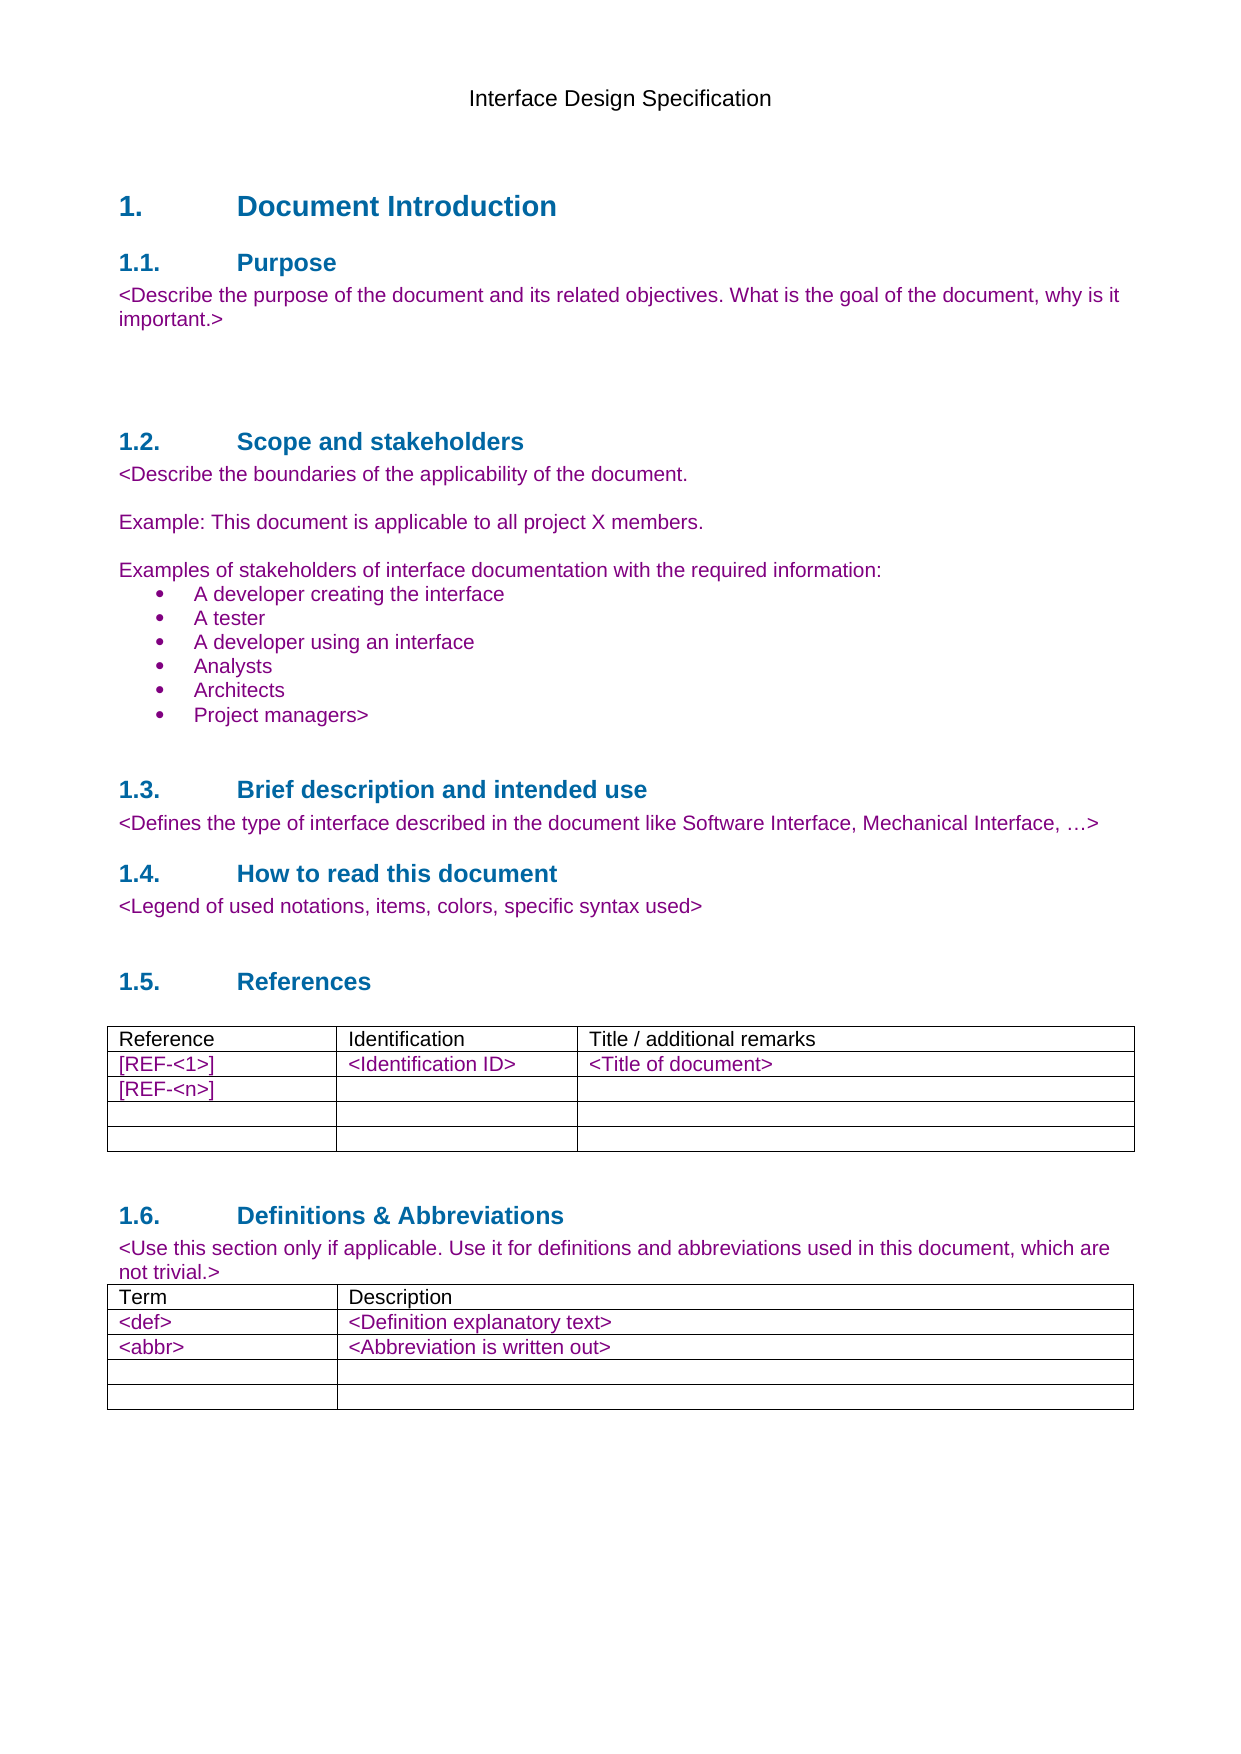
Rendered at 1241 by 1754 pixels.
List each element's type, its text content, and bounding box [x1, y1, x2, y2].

text Example: This document is applicable to all project X members. [118, 510, 1122, 534]
table_cell [578, 1127, 1134, 1151]
list A tester [156, 606, 1122, 630]
table_cell <Title of document> [578, 1052, 1134, 1076]
subtitle How to read this document [118, 859, 1122, 888]
text <Legend of used notations, items, colors, specific syntax used> [118, 894, 1122, 918]
subtitle References [118, 967, 1122, 996]
table_cell <def> [108, 1310, 337, 1334]
table_cell <Abbreviation is written out> [338, 1335, 1133, 1359]
table_cell [578, 1102, 1134, 1126]
list Architects [156, 678, 1122, 702]
table_cell [108, 1127, 336, 1151]
list A developer creating the interface [156, 582, 1122, 606]
table_cell [337, 1077, 577, 1101]
table_cell <Identification ID> [337, 1052, 577, 1076]
table_header Description [338, 1285, 1133, 1309]
list A developer using an interface [156, 630, 1122, 654]
subtitle Purpose [118, 247, 1122, 276]
table_cell [REF-<1>] [108, 1052, 336, 1076]
table_cell [337, 1127, 577, 1151]
list Analysts [156, 654, 1122, 678]
text Examples of stakeholders of interface documentation with the required information: [118, 558, 1122, 582]
table_cell [108, 1385, 337, 1409]
subtitle Brief description and intended use [118, 775, 1122, 804]
table_cell [108, 1360, 337, 1384]
list Project managers> [156, 702, 1122, 726]
table_header Reference [108, 1027, 336, 1051]
table_cell [337, 1102, 577, 1126]
table_cell <Definition explanatory text> [338, 1310, 1133, 1334]
table_cell [338, 1360, 1133, 1384]
text <Describe the boundaries of the applicability of the document. [118, 462, 1122, 486]
table_cell <abbr> [108, 1335, 337, 1359]
text <Defines the type of interface described in the document like Software Interface, Mechanical Interface, …> [118, 810, 1122, 834]
table_cell [578, 1077, 1134, 1101]
subtitle Scope and stakeholders [118, 427, 1122, 456]
subtitle Document Introduction [118, 189, 1122, 222]
text <Describe the purpose of the document and its related objectives. What is the goal of the document, why is it important.> [118, 282, 1122, 330]
table_header Term [108, 1285, 337, 1309]
table_header Identification [337, 1027, 577, 1051]
subtitle Definitions & Abbreviations [118, 1201, 1122, 1230]
table_cell [108, 1102, 336, 1126]
text <Use this section only if applicable. Use it for definitions and abbreviations used in this document, which are not trivial.> [118, 1236, 1122, 1284]
table_header Title / additional remarks [578, 1027, 1134, 1051]
table_cell [338, 1385, 1133, 1409]
table_cell [REF-<n>] [108, 1077, 336, 1101]
